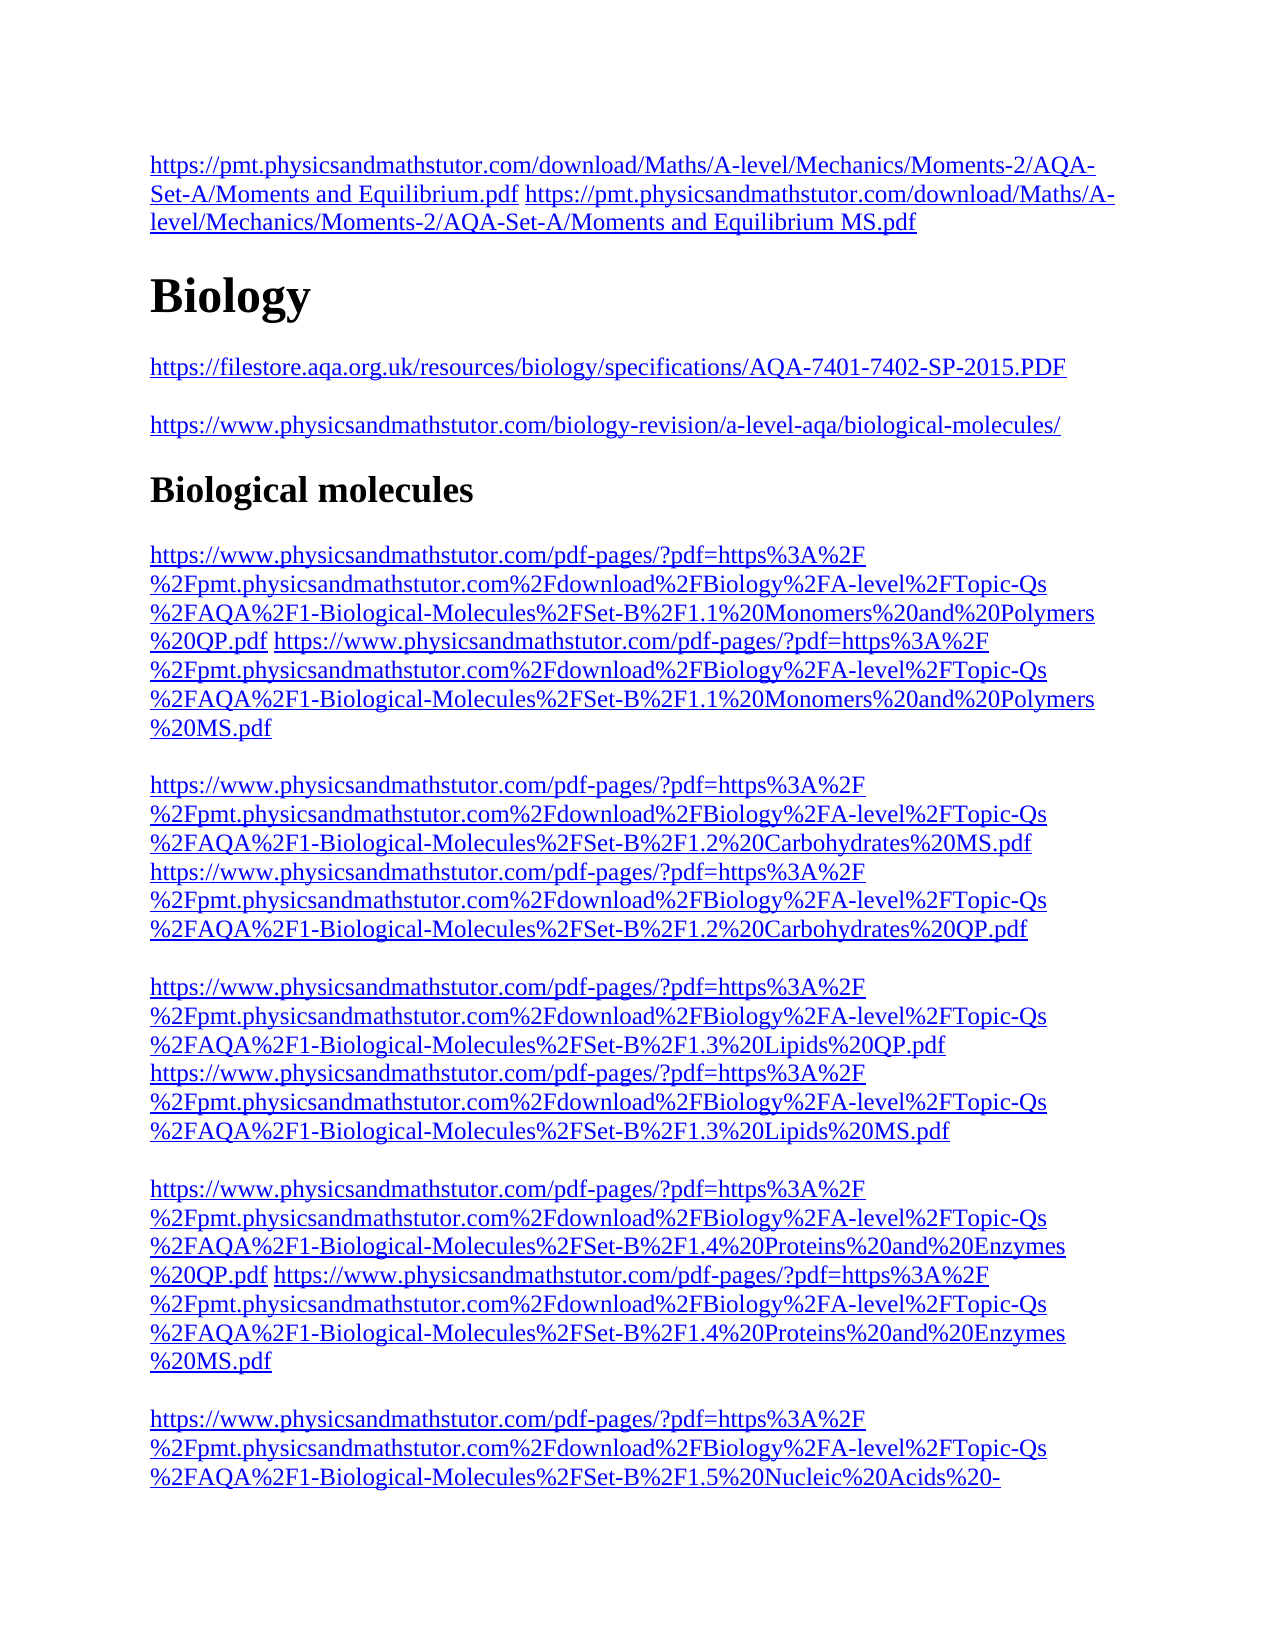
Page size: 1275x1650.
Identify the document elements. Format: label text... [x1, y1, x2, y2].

text https://filestore.aqa.org.uk/resources/biology/specifications/AQA-7401-7402-SP-2015.PDF [150, 352, 1125, 381]
text Biological molecules [150, 468, 1125, 511]
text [150, 1404, 1125, 1491]
text Biology [150, 265, 1125, 323]
text https://pmt.physicsandmathstutor.com/download/Maths/A-level/Mechanics/Moments-2/AQA-Set-A/Moments and Equilibrium.pdf https://pmt.physicsandmathstutor.com/download/Maths/A-level/Mechanics/Moments-2/AQA-Set-A/Moments and Equilibrium MS.pdf [150, 150, 1125, 236]
text https://www.physicsandmathstutor.com/pdf-pages/?pdf=https%3A%2F%2Fpmt.physicsandmathstutor.com%2Fdownload%2FBiology%2FA-level%2FTopic-Qs%2FAQA%2F1-Biological-Molecules%2FSet-B%2F1.2%20Carbohydrates%20MS.pdf https://www.physicsandmathstutor.com/pdf-pages/?pdf=https%3A%2F%2Fpmt.physicsandmathstutor.com%2Fdownload%2FBiology%2FA-level%2FTopic-Qs%2FAQA%2F1-Biological-Molecules%2FSet-B%2F1.2%20Carbohydrates%20QP.pdf [150, 771, 1125, 943]
text https://www.physicsandmathstutor.com/pdf-pages/?pdf=https%3A%2F%2Fpmt.physicsandmathstutor.com%2Fdownload%2FBiology%2FA-level%2FTopic-Qs%2FAQA%2F1-Biological-Molecules%2FSet-B%2F1.3%20Lipids%20QP.pdf https://www.physicsandmathstutor.com/pdf-pages/?pdf=https%3A%2F%2Fpmt.physicsandmathstutor.com%2Fdownload%2FBiology%2FA-level%2FTopic-Qs%2FAQA%2F1-Biological-Molecules%2FSet-B%2F1.3%20Lipids%20MS.pdf [150, 972, 1125, 1145]
text https://www.physicsandmathstutor.com/biology-revision/a-level-aqa/biological-molecules/ [150, 410, 1125, 439]
text https://www.physicsandmathstutor.com/pdf-pages/?pdf=https%3A%2F%2Fpmt.physicsandmathstutor.com%2Fdownload%2FBiology%2FA-level%2FTopic-Qs%2FAQA%2F1-Biological-Molecules%2FSet-B%2F1.4%20Proteins%20and%20Enzymes%20QP.pdf https://www.physicsandmathstutor.com/pdf-pages/?pdf=https%3A%2F%2Fpmt.physicsandmathstutor.com%2Fdownload%2FBiology%2FA-level%2FTopic-Qs%2FAQA%2F1-Biological-Molecules%2FSet-B%2F1.4%20Proteins%20and%20Enzymes%20MS.pdf [150, 1174, 1125, 1375]
text https://www.physicsandmathstutor.com/pdf-pages/?pdf=https%3A%2F%2Fpmt.physicsandmathstutor.com%2Fdownload%2FBiology%2FA-level%2FTopic-Qs%2FAQA%2F1-Biological-Molecules%2FSet-B%2F1.1%20Monomers%20and%20Polymers%20QP.pdf https://www.physicsandmathstutor.com/pdf-pages/?pdf=https%3A%2F%2Fpmt.physicsandmathstutor.com%2Fdownload%2FBiology%2FA-level%2FTopic-Qs%2FAQA%2F1-Biological-Molecules%2FSet-B%2F1.1%20Monomers%20and%20Polymers%20MS.pdf [150, 540, 1125, 741]
